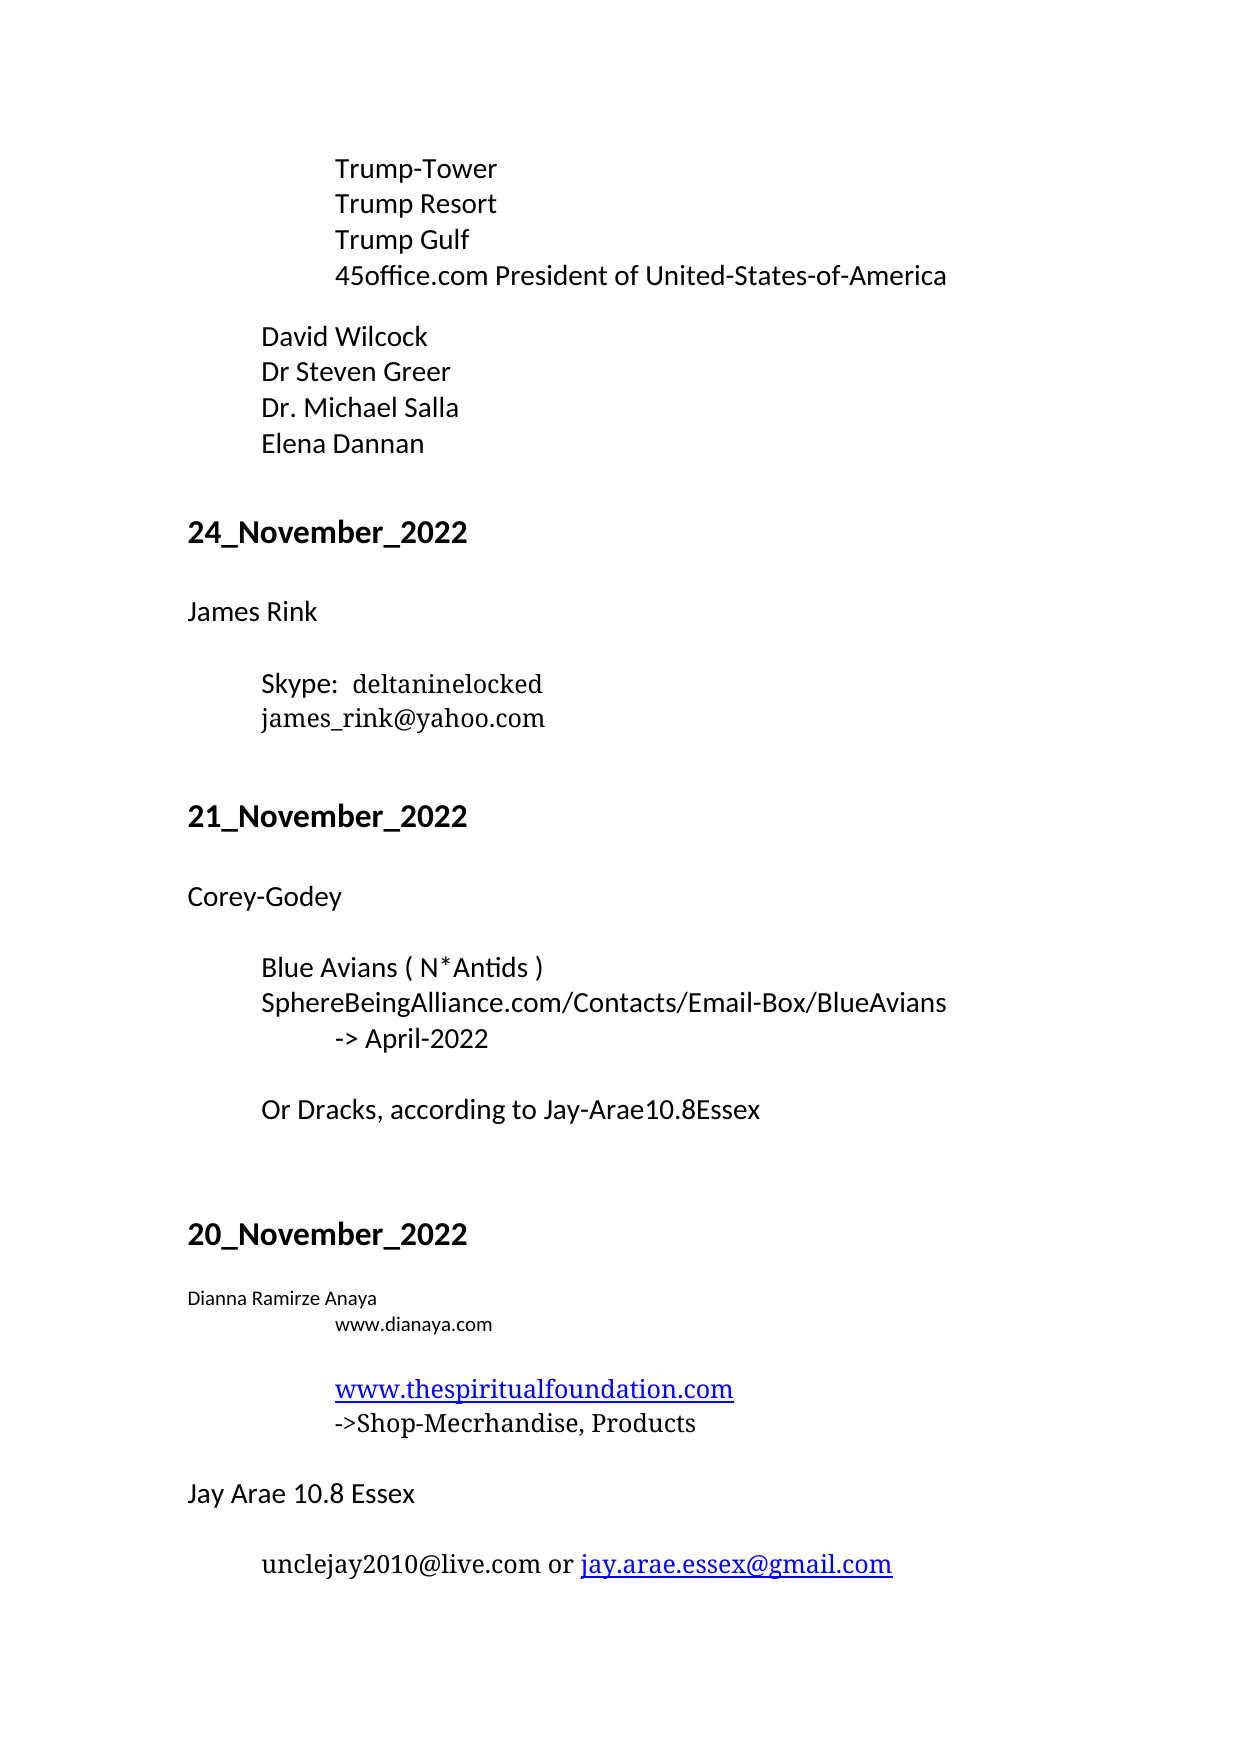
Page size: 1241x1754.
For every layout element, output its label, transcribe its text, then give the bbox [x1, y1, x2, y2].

text Trump-Tower [187, 150, 1053, 186]
list Corey-Godey [187, 878, 1053, 913]
text Dr. Michael Salla [187, 389, 1053, 425]
subtitle 20_November_2022 [187, 1213, 1053, 1254]
text Dianna Ramirze Anaya [187, 1285, 1053, 1311]
text David Wilcock [187, 318, 1053, 353]
list SphereBeingAlliance.com/Contacts/Email-Box/BlueAvians [187, 984, 1053, 1020]
text Dr Steven Greer [187, 353, 1053, 389]
text Trump Resort [187, 186, 1053, 221]
list Blue Avians ( N*Antids ) [187, 949, 1053, 984]
subtitle 21_November_2022 [187, 795, 1053, 836]
list ->Shop-Mecrhandise, Products [187, 1406, 1053, 1440]
text Trump Gulf [187, 221, 1053, 257]
text 45office.com President of United-States-of-America [187, 257, 1053, 292]
subtitle 24_November_2022 [187, 511, 1053, 552]
text Skype: deltaninelocked [187, 665, 1053, 700]
list www.thespiritualfoundation.com [187, 1372, 1053, 1406]
text James Rink [187, 593, 1053, 629]
list -> April-2022 [187, 1020, 1053, 1056]
list unclejay2010@live.com or jay.arae.essex@gmail.com [187, 1547, 1053, 1581]
list Jay Arae 10.8 Essex [187, 1476, 1053, 1511]
list Or Dracks, according to Jay-Arae10.8Essex [187, 1091, 1053, 1127]
text Elena Dannan [187, 425, 1053, 460]
text james_rink@yahoo.com [187, 700, 1053, 734]
text www.dianaya.com [187, 1311, 1053, 1336]
